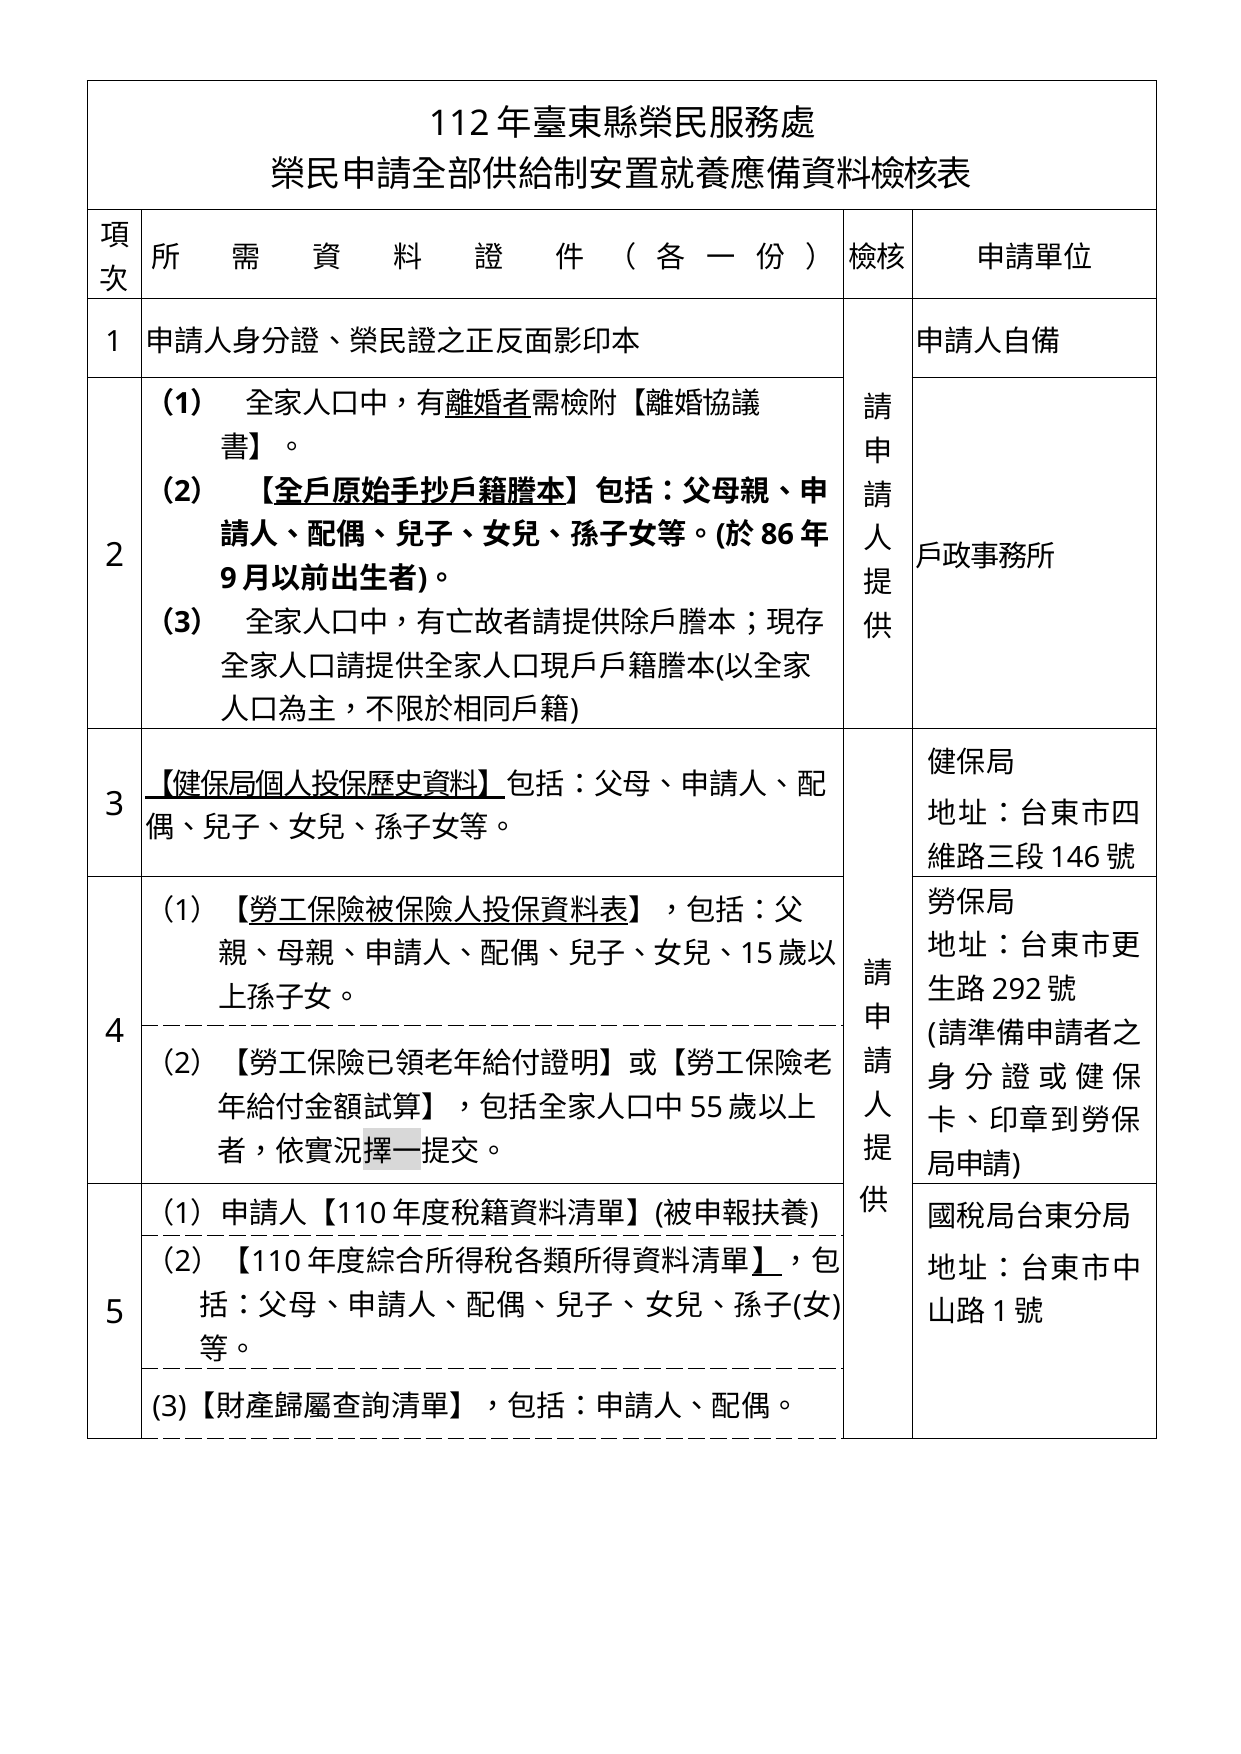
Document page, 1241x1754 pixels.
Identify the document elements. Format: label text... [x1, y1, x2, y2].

table_cell 勞保局 地址：台東市更生路292號 (請準備申請者之身分證或健保卡、印章到勞保局申請) [913, 877, 1156, 1183]
table_cell 2 [88, 378, 141, 728]
table_cell 所 需 資 料 證 件（各一份） [142, 210, 843, 298]
table_cell (3)【財產歸屬查詢清單】，包括：申請人、配偶。 [142, 1368, 843, 1438]
table_cell （2）【勞工保險已領老年給付證明】或【勞工保險老年給付金額試算】，包括全家人口中55歲以上者，依實況擇一提交。 [142, 1025, 843, 1183]
table_cell 4 [88, 877, 141, 1183]
table_cell 5 [88, 1184, 141, 1438]
table_cell 申請單位 [913, 210, 1156, 298]
table_cell 【健保局個人投保歷史資料】包括：父母、申請人、配偶、兒子、女兒、孫子女等。 [142, 729, 843, 876]
table_cell 國稅局台東分局 地址：台東市中山路1號 [913, 1184, 1156, 1438]
table_cell （1）申請人【110年度稅籍資料清單】(被申報扶養) [142, 1184, 843, 1235]
table_cell 請 申 請 人 提 供 [844, 729, 912, 1438]
table_cell 全家人口中，有離婚者需檢附【離婚協議書】。 【全戶原始手抄戶籍謄本】包括：父母親、申請人、配偶、兒子、女兒、孫子女等。(於86年9月以前出生者)。 全家人口中，有亡故者請提供除戶謄本；現存全家人口請提供全家人口現戶戶籍謄本(以全家人口為主，不限於相同戶籍) [142, 378, 843, 728]
table_cell （1）【勞工保險被保險人投保資料表】，包括：父親、母親、申請人、配偶、兒子、女兒、15歲以上孫子女。 [142, 877, 843, 1024]
table_cell 請 申 請 人 提 供 [844, 299, 912, 728]
table_cell 3 [88, 729, 141, 876]
table_cell 項次 [88, 210, 141, 298]
table_cell 申請人身分證、榮民證之正反面影印本 [142, 299, 843, 377]
table_header 112年臺東縣榮民服務處 榮民申請全部供給制安置就養應備資料檢核表 [88, 81, 1156, 209]
table_cell 健保局 地址：台東市四維路三段146號 [913, 729, 1156, 876]
table_cell 戶政事務所 [913, 378, 1156, 728]
table_cell 檢核 [844, 210, 912, 298]
table_cell （2）【110年度綜合所得稅各類所得資料清單】，包括：父母、申請人、配偶、兒子、女兒、孫子(女)等。 [142, 1235, 843, 1368]
table_cell 申請人自備 [913, 299, 1156, 377]
table_cell 1 [88, 299, 141, 377]
